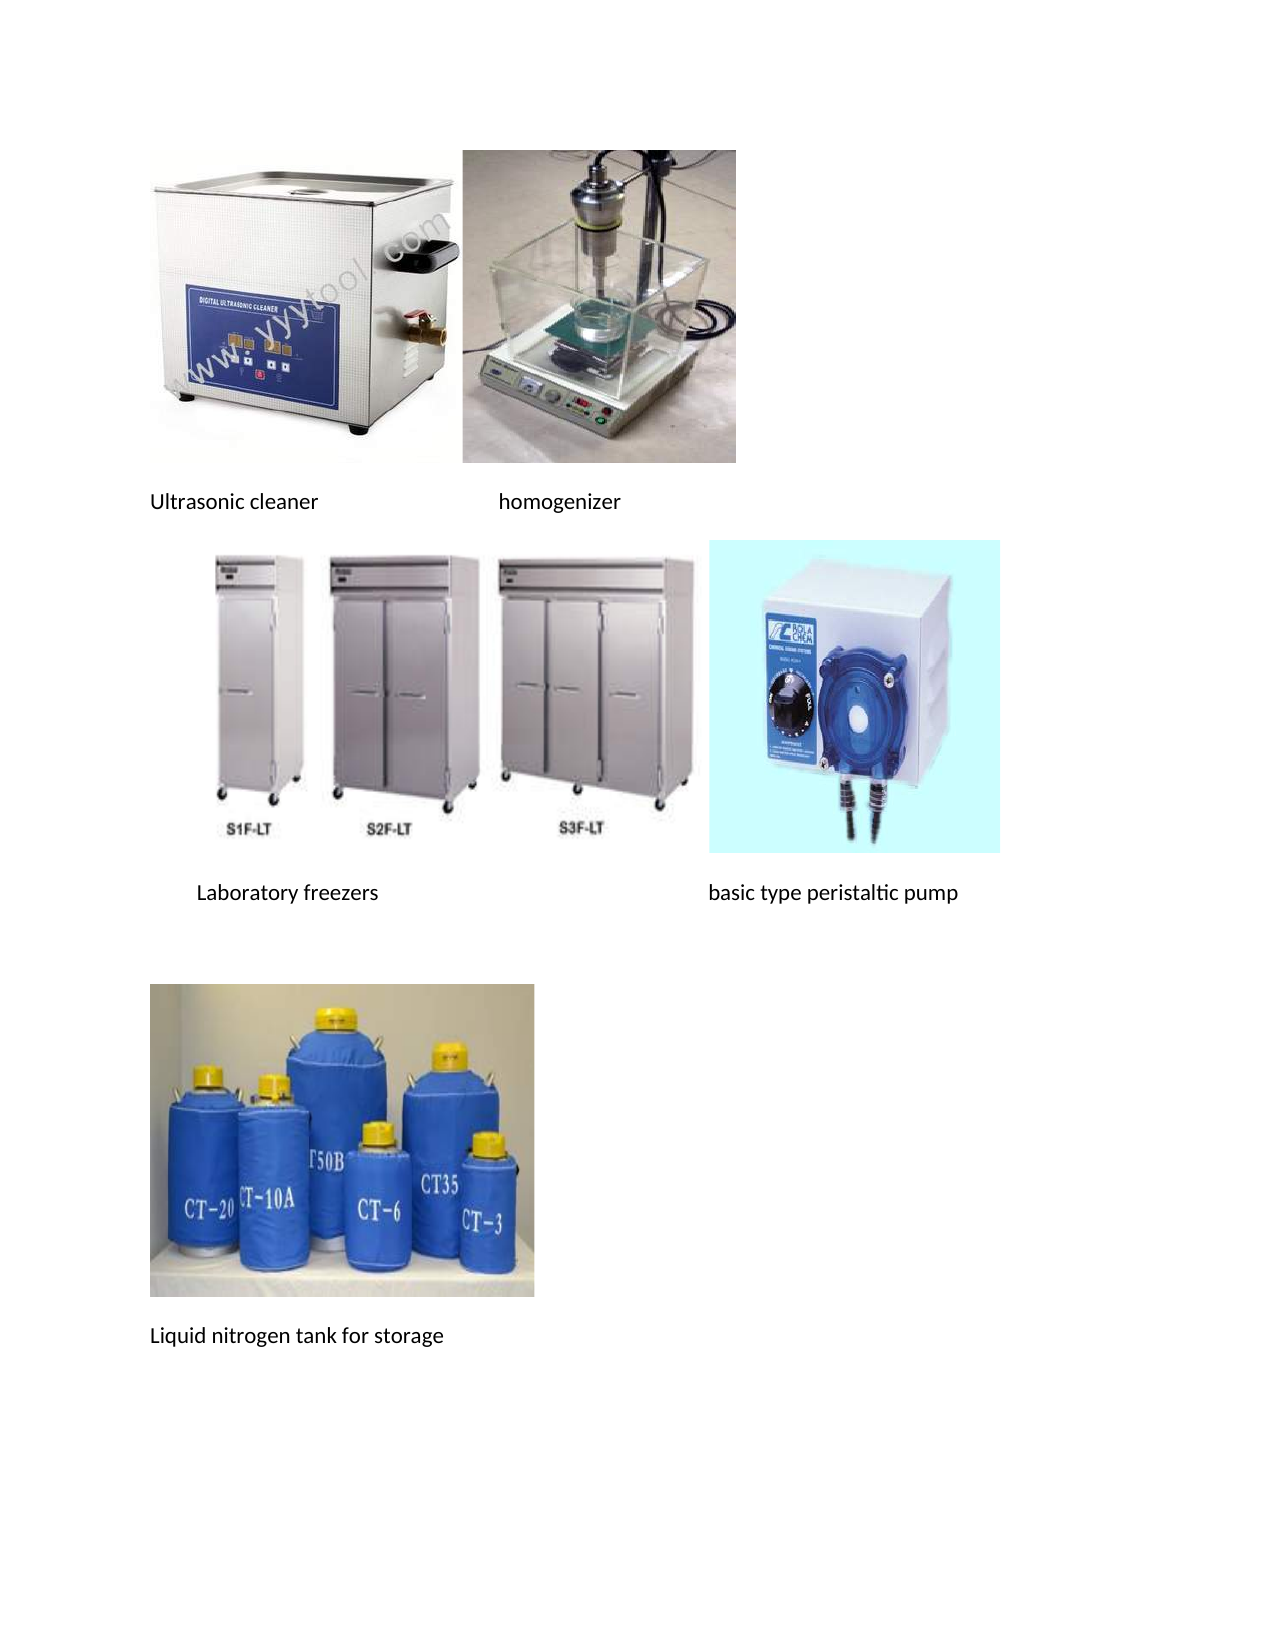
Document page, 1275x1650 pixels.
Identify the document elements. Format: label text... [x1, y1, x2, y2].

picture [150, 984, 535, 1297]
text Liquid nitrogen tank for storage [150, 1322, 1125, 1349]
picture [150, 150, 736, 463]
text Laboratory freezers basic type peristaltic pump [150, 878, 1125, 906]
text Ultrasonic cleaner homogenizer [150, 487, 1125, 516]
picture [150, 540, 1001, 853]
